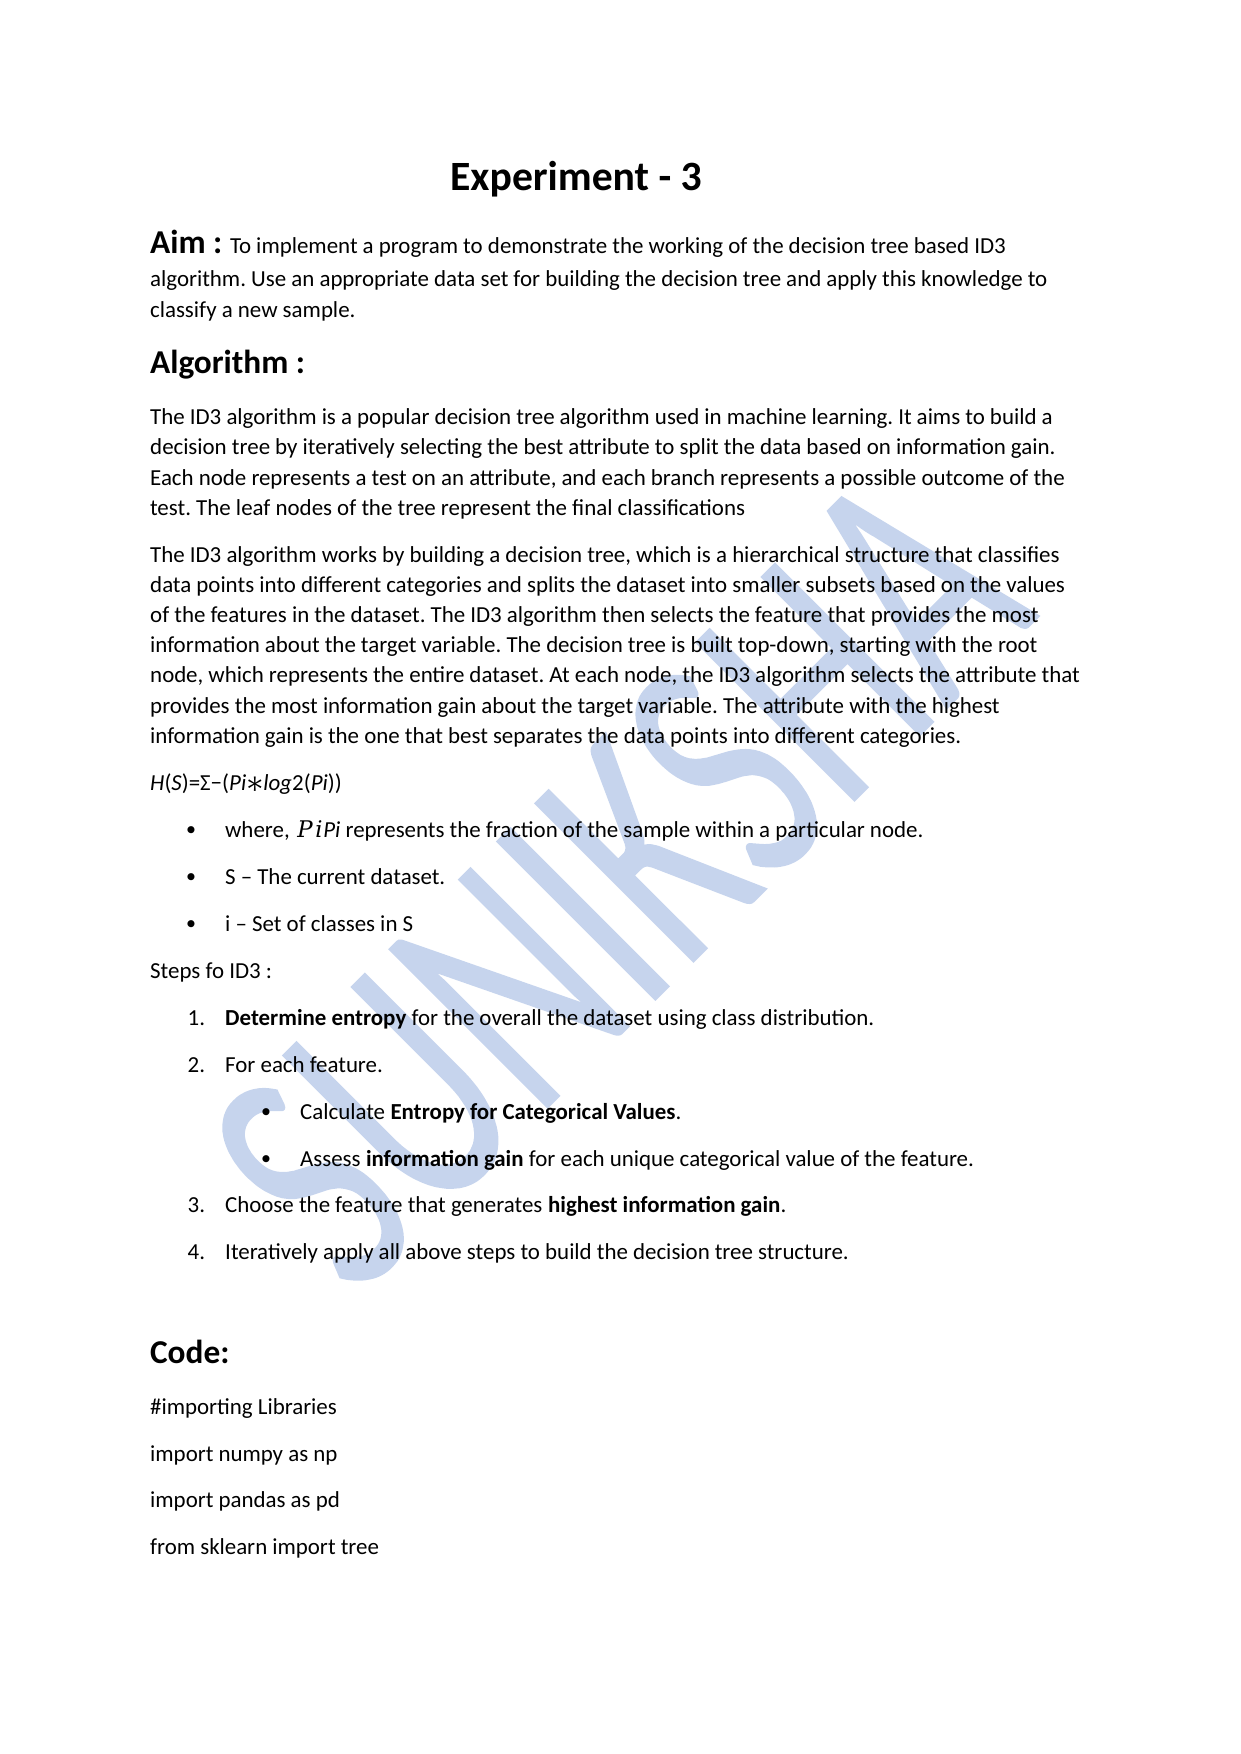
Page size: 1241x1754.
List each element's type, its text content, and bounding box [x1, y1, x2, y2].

list S – The current dataset. [187, 862, 1090, 890]
text Aim : To implement a program to demonstrate the working of the decision tree based ID3 algorithm. Use an appropriate data set for building the decision tree and apply this knowledge to classify a new sample. [150, 222, 1090, 323]
list i – Set of classes in S [187, 909, 1090, 937]
text import numpy as np [150, 1439, 1090, 1467]
list For each feature. [187, 1050, 1090, 1078]
text The ID3 algorithm works by building a decision tree, which is a hierarchical structure that classifies data points into different categories and splits the dataset into smaller subsets based on the values of the features in the dataset. The ID3 algorithm then selects the feature that provides the most information about the target variable. The decision tree is built top-down, starting with the root node, which represents the entire dataset. At each node, the ID3 algorithm selects the attribute that provides the most information gain about the target variable. The attribute with the highest information gain is the one that best separates the data points into different categories. [150, 540, 1090, 749]
text Experiment - 3 [450, 150, 1090, 201]
text import pandas as pd [150, 1486, 1090, 1513]
text The ID3 algorithm is a popular decision tree algorithm used in machine learning. It aims to build a decision tree by iteratively selecting the best attribute to split the data based on information gain. Each node represents a test on an attribute, and each branch represents a possible outcome of the test. The leaf nodes of the tree represent the final classifications [150, 402, 1090, 521]
text #importing Libraries [150, 1392, 1090, 1420]
list Choose the feature that generates highest information gain. [187, 1191, 1090, 1218]
list Determine entropy for the overall the dataset using class distribution. [187, 1003, 1090, 1031]
text from sklearn import tree [150, 1532, 1090, 1560]
text Code: [150, 1331, 1090, 1372]
text Steps fo ID3 : [150, 956, 1090, 984]
list Assess information gain for each unique categorical value of the feature. [262, 1144, 1090, 1172]
text H(S)=Σ−(Pi​∗log2​(Pi​)) [150, 768, 1090, 796]
list Calculate Entropy for Categorical Values. [262, 1097, 1090, 1125]
list where, 𝑃𝑖Pi​ represents the fraction of the sample within a particular node. [187, 815, 1090, 843]
list Iteratively apply all above steps to build the decision tree structure. [187, 1237, 1090, 1265]
text Algorithm : [150, 342, 1090, 382]
